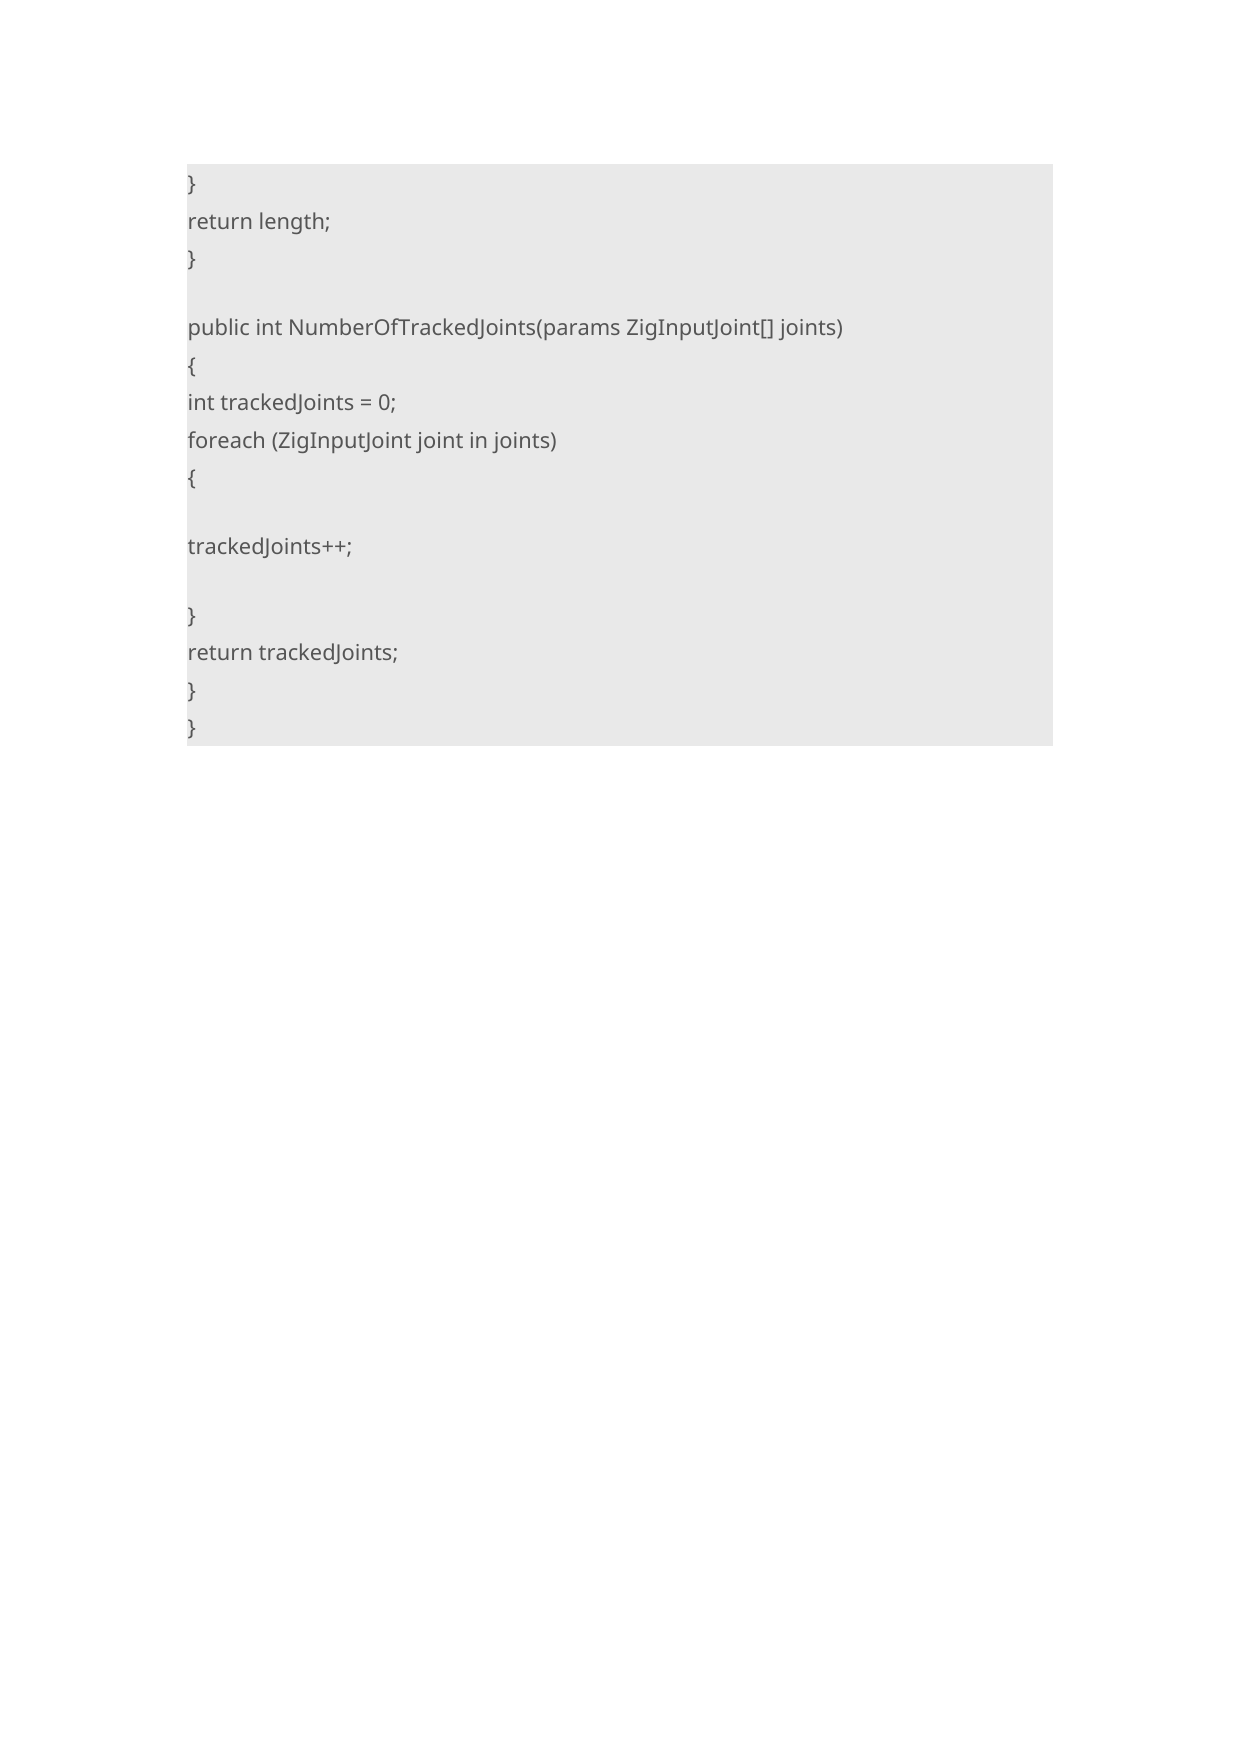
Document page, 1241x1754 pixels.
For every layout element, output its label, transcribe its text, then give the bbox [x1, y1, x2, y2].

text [187, 164, 1053, 277]
text public int NumberOfTrackedJoints(params ZigInputJoint[] joints) { int trackedJoints = 0; foreach (ZigInputJoint joint in joints) { [187, 308, 1053, 496]
text trackedJoints++; [187, 527, 1053, 564]
text } return trackedJoints; } } [187, 596, 1053, 746]
